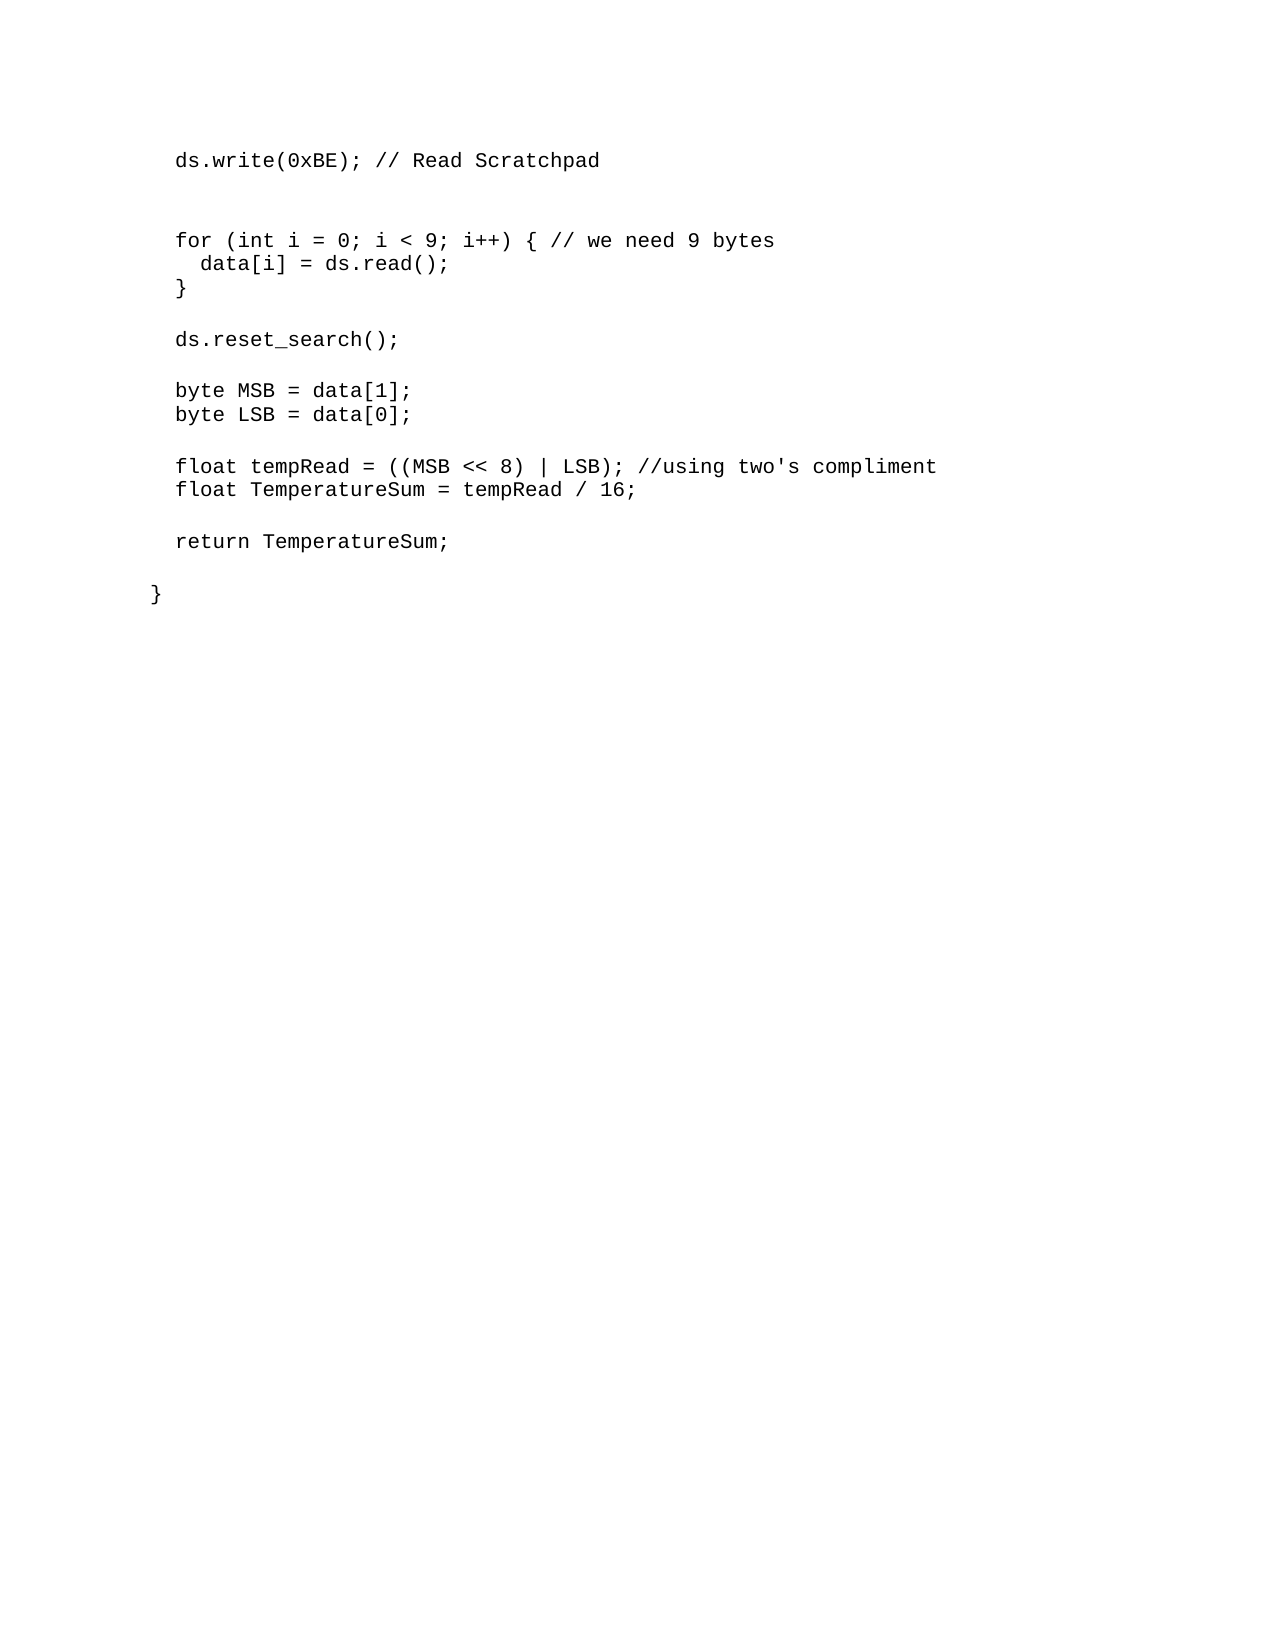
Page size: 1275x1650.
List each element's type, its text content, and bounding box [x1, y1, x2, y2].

text } [150, 277, 1125, 301]
text data[i] = ds.read(); [150, 253, 1125, 277]
text ds.write(0xBE); // Read Scratchpad [150, 150, 1125, 174]
text float tempRead = ((MSB << 8) | LSB); //using two's compliment [150, 456, 1125, 479]
text float TemperatureSum = tempRead / 16; [150, 479, 1125, 503]
text return TemperatureSum; [150, 531, 1125, 554]
text for (int i = 0; i < 9; i++) { // we need 9 bytes [150, 230, 1125, 253]
text byte LSB = data[0]; [150, 404, 1125, 428]
text ds.reset_search(); [150, 329, 1125, 352]
text } [150, 583, 1125, 606]
text byte MSB = data[1]; [150, 380, 1125, 404]
